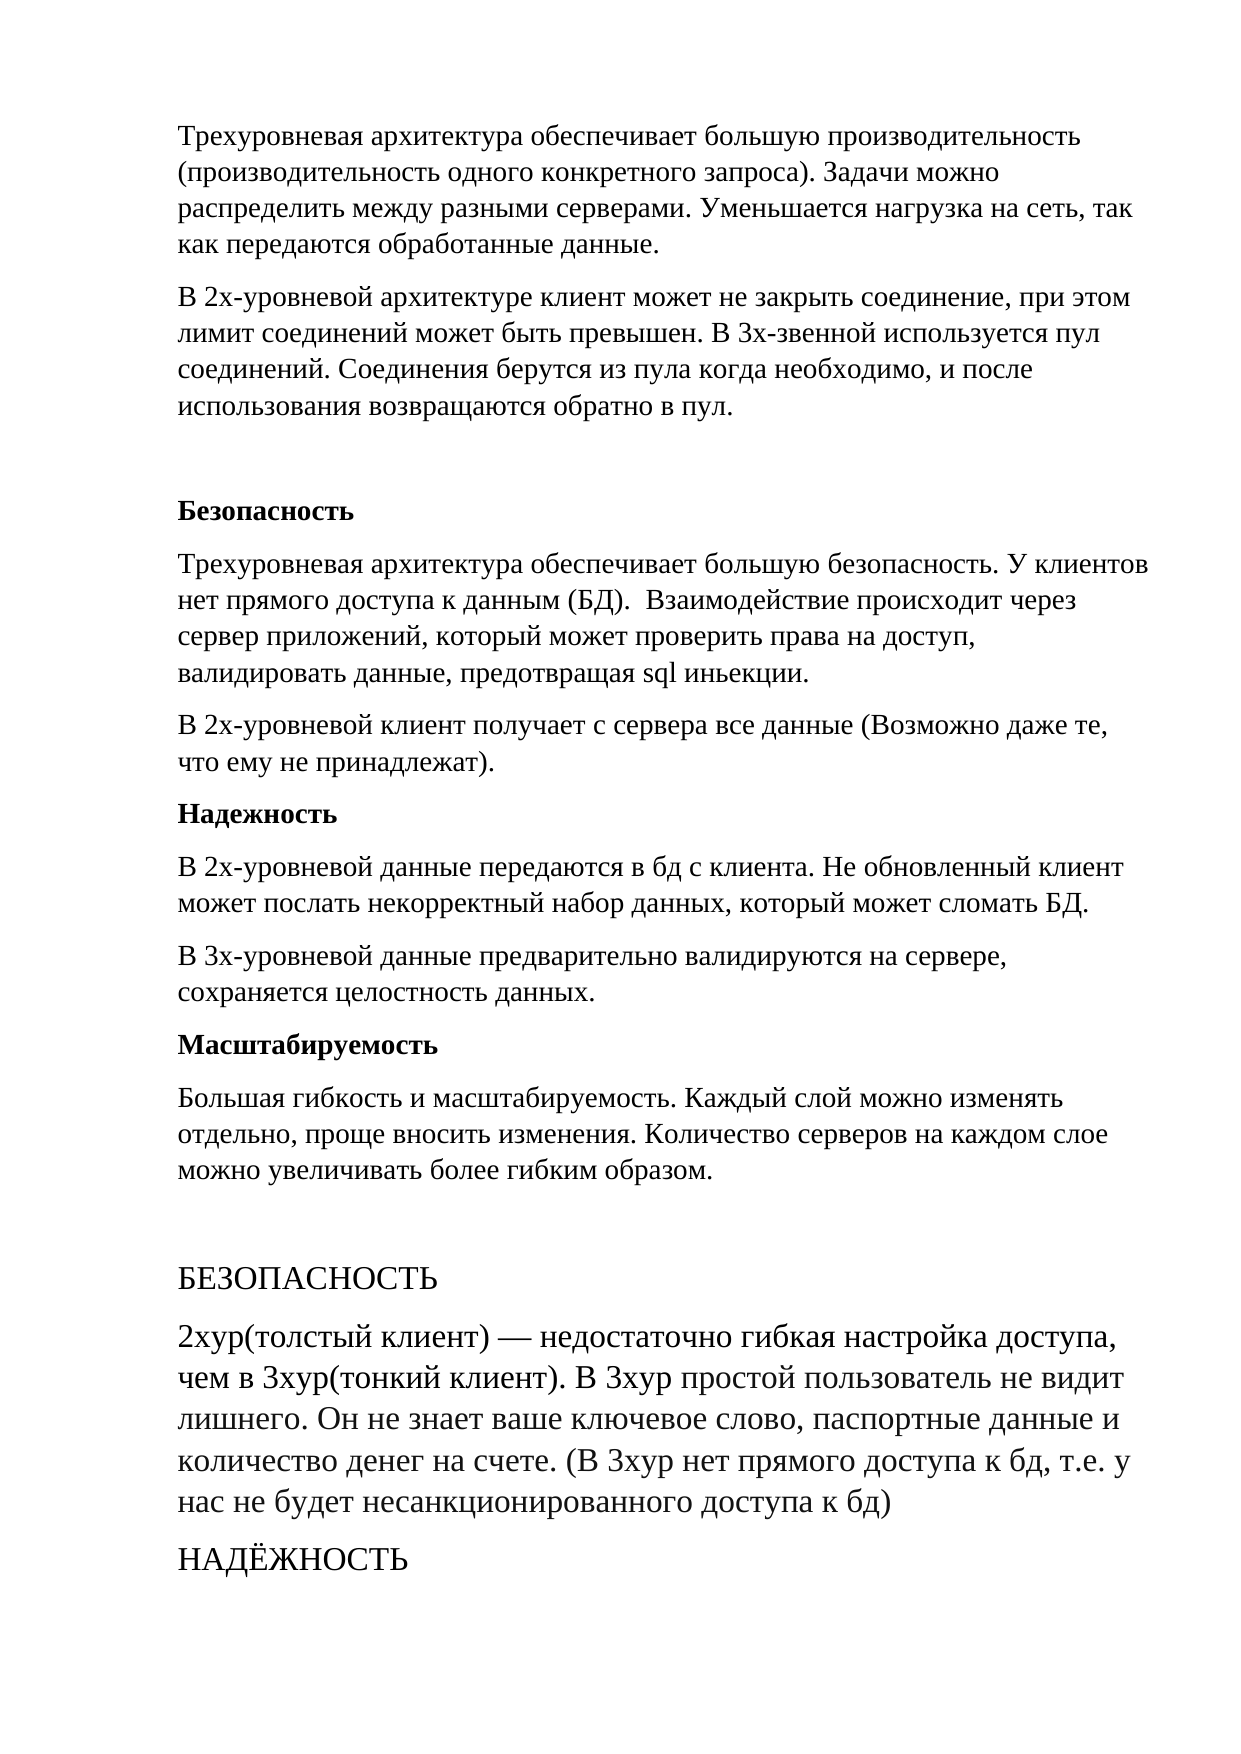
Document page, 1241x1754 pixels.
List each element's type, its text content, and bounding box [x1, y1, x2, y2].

text Трехуровневая архитектура обеспечивает большую производительность (производительность одного конкретного запроса). Задачи можно распределить между разными серверами. Уменьшается нагрузка на сеть, так как передаются обработанные данные. [177, 118, 1152, 260]
text В 2х-уровневой клиент получает с сервера все данные (Возможно даже те, что ему не принадлежат). [177, 707, 1152, 777]
text В 2х-уровневой архитектуре клиент может не закрыть соединение, при этом лимит соединений может быть превышен. В 3х-звенной используется пул соединений. Соединения берутся из пула когда необходимо, и после использования возвращаются обратно в пул. [177, 279, 1152, 421]
text БЕЗОПАСНОСТЬ [177, 1258, 1152, 1296]
text Трехуровневая архитектура обеспечивает большую безопасность. У клиентов нет прямого доступа к данным (БД). Взаимодействие происходит через сервер приложений, который может проверить права на доступ, валидировать данные, предотвращая sql иньекции. [177, 546, 1152, 688]
text НАДЁЖНОСТЬ [177, 1539, 1152, 1578]
text В 2х-уровневой данные передаются в бд с клиента. Не обновленный клиент может послать некорректный набор данных, который может сломать БД. [177, 849, 1152, 919]
text Большая гибкость и масштабируемость. Каждый слой можно изменять отдельно, проще вносить изменения. Количество серверов на каждом слое можно увеличивать более гибким образом. [177, 1080, 1152, 1186]
text В 3х-уровневой данные предварительно валидируются на сервере, сохраняется целостность данных. [177, 938, 1152, 1008]
text Масштабируемость [177, 1027, 1152, 1061]
text 2хур(толстый клиент) — недостаточно гибкая настройка доступа, чем в 3хур(тонкий клиент). В 3хур простой пользователь не видит лишнего. Он не знает ваше ключевое слово, паспортные данные и количество денег на счете. (В 3хур нет прямого доступа к бд, т.е. у нас не будет несанкционированного доступа к бд) [177, 1316, 1152, 1520]
text Надежность [177, 796, 1152, 830]
text Безопасность [177, 493, 1152, 527]
